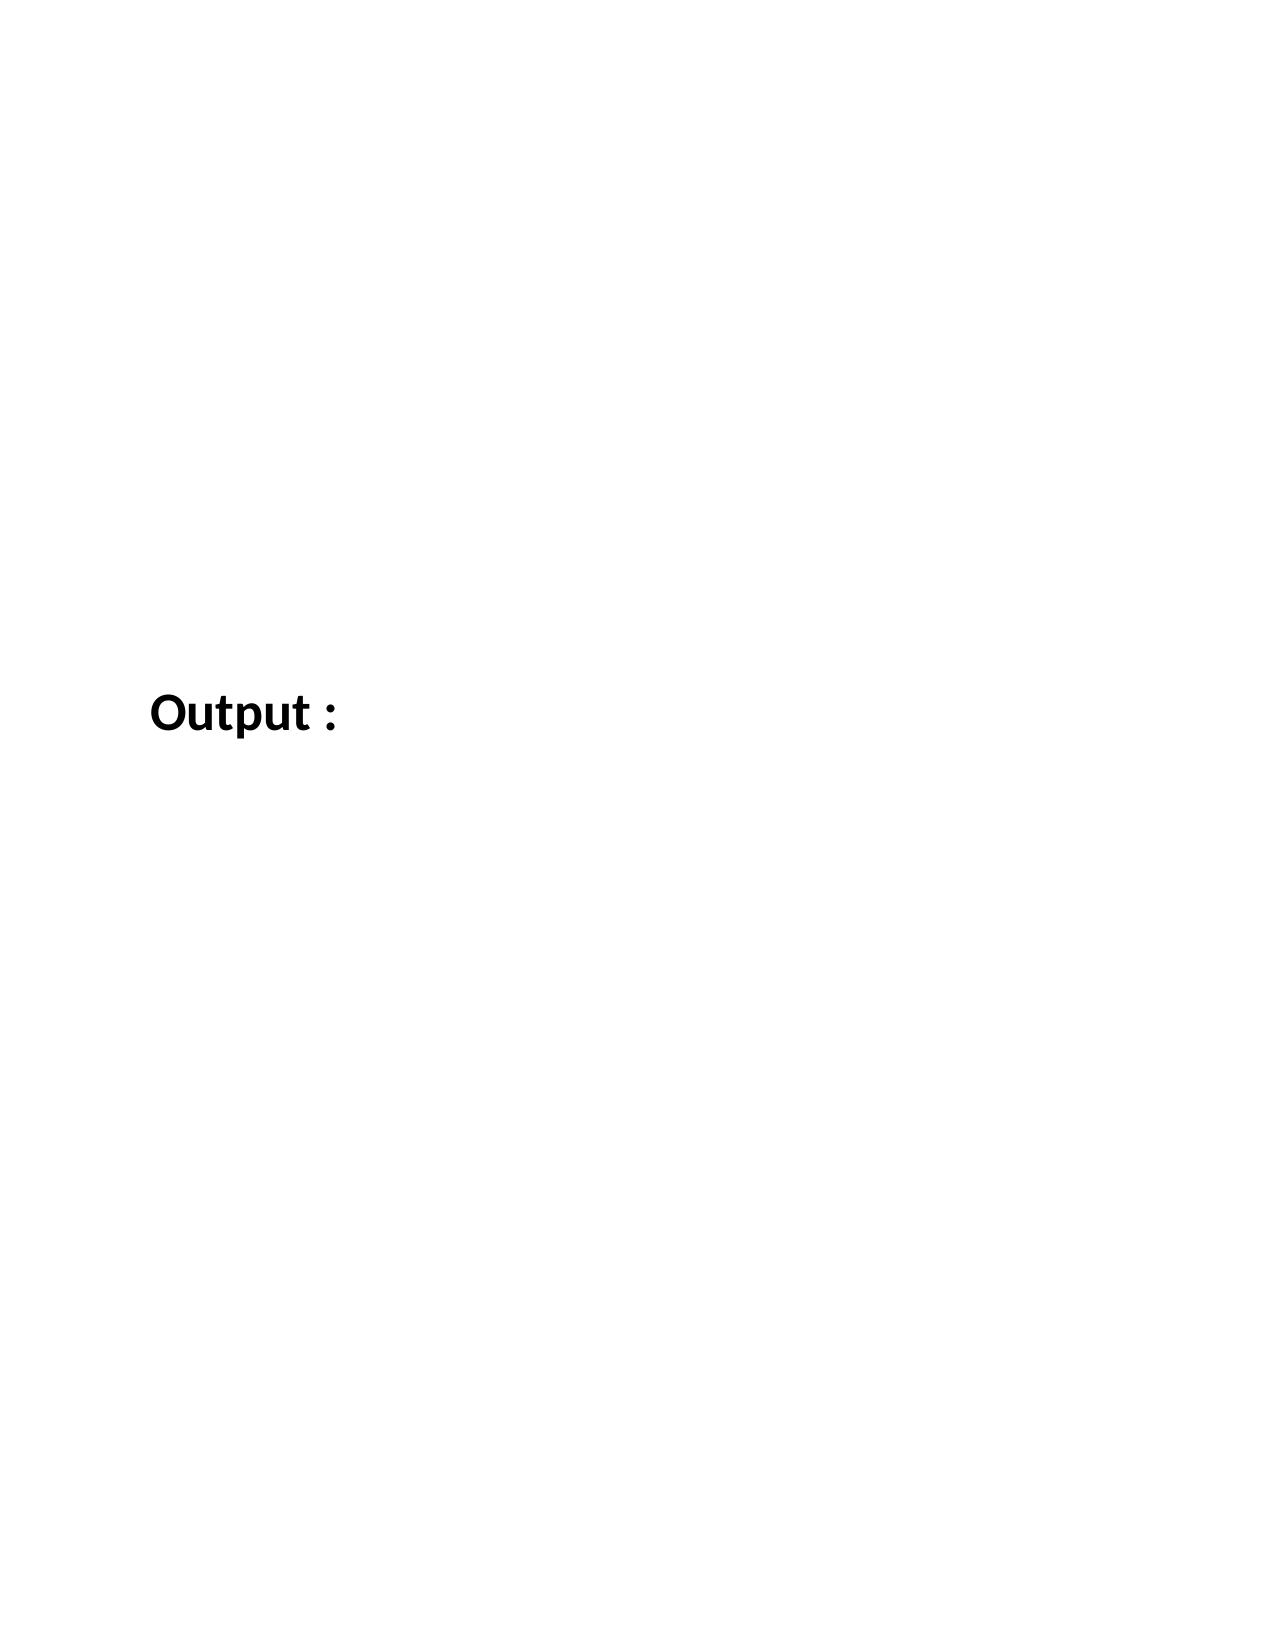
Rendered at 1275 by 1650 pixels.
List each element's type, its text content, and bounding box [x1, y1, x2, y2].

text Output : [150, 678, 1125, 744]
